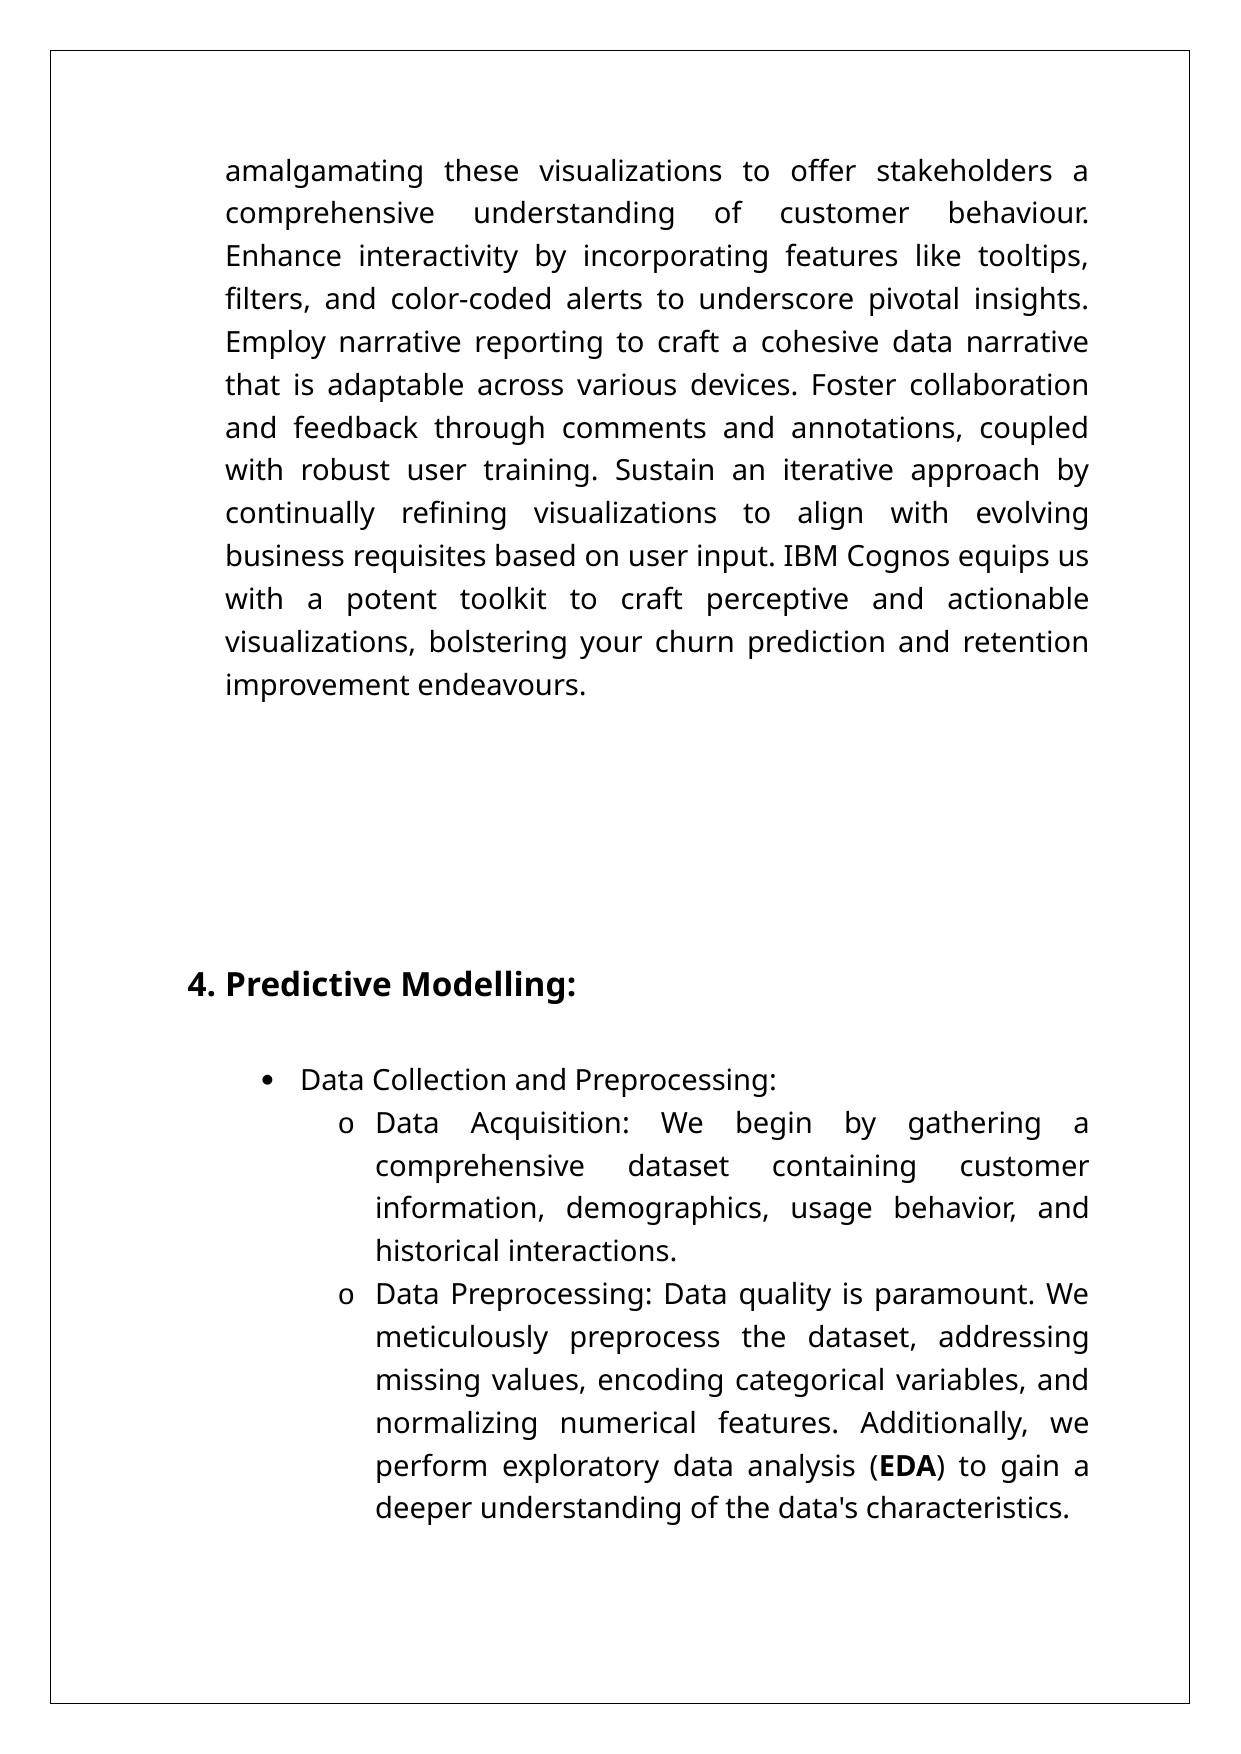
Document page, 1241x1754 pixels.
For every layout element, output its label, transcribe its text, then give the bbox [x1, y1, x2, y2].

list Predictive Modelling: [187, 961, 1090, 1007]
list Data Acquisition: We begin by gathering a comprehensive dataset containing customer information, demographics, usage behavior, and historical interactions. [337, 1102, 1090, 1270]
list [225, 150, 1090, 703]
list Data Collection and Preprocessing: [262, 1059, 1090, 1099]
list Data Preprocessing: Data quality is paramount. We meticulously preprocess the dataset, addressing missing values, encoding categorical variables, and normalizing numerical features. Additionally, we perform exploratory data analysis (EDA) to gain a deeper understanding of the data's characteristics. [337, 1273, 1090, 1527]
